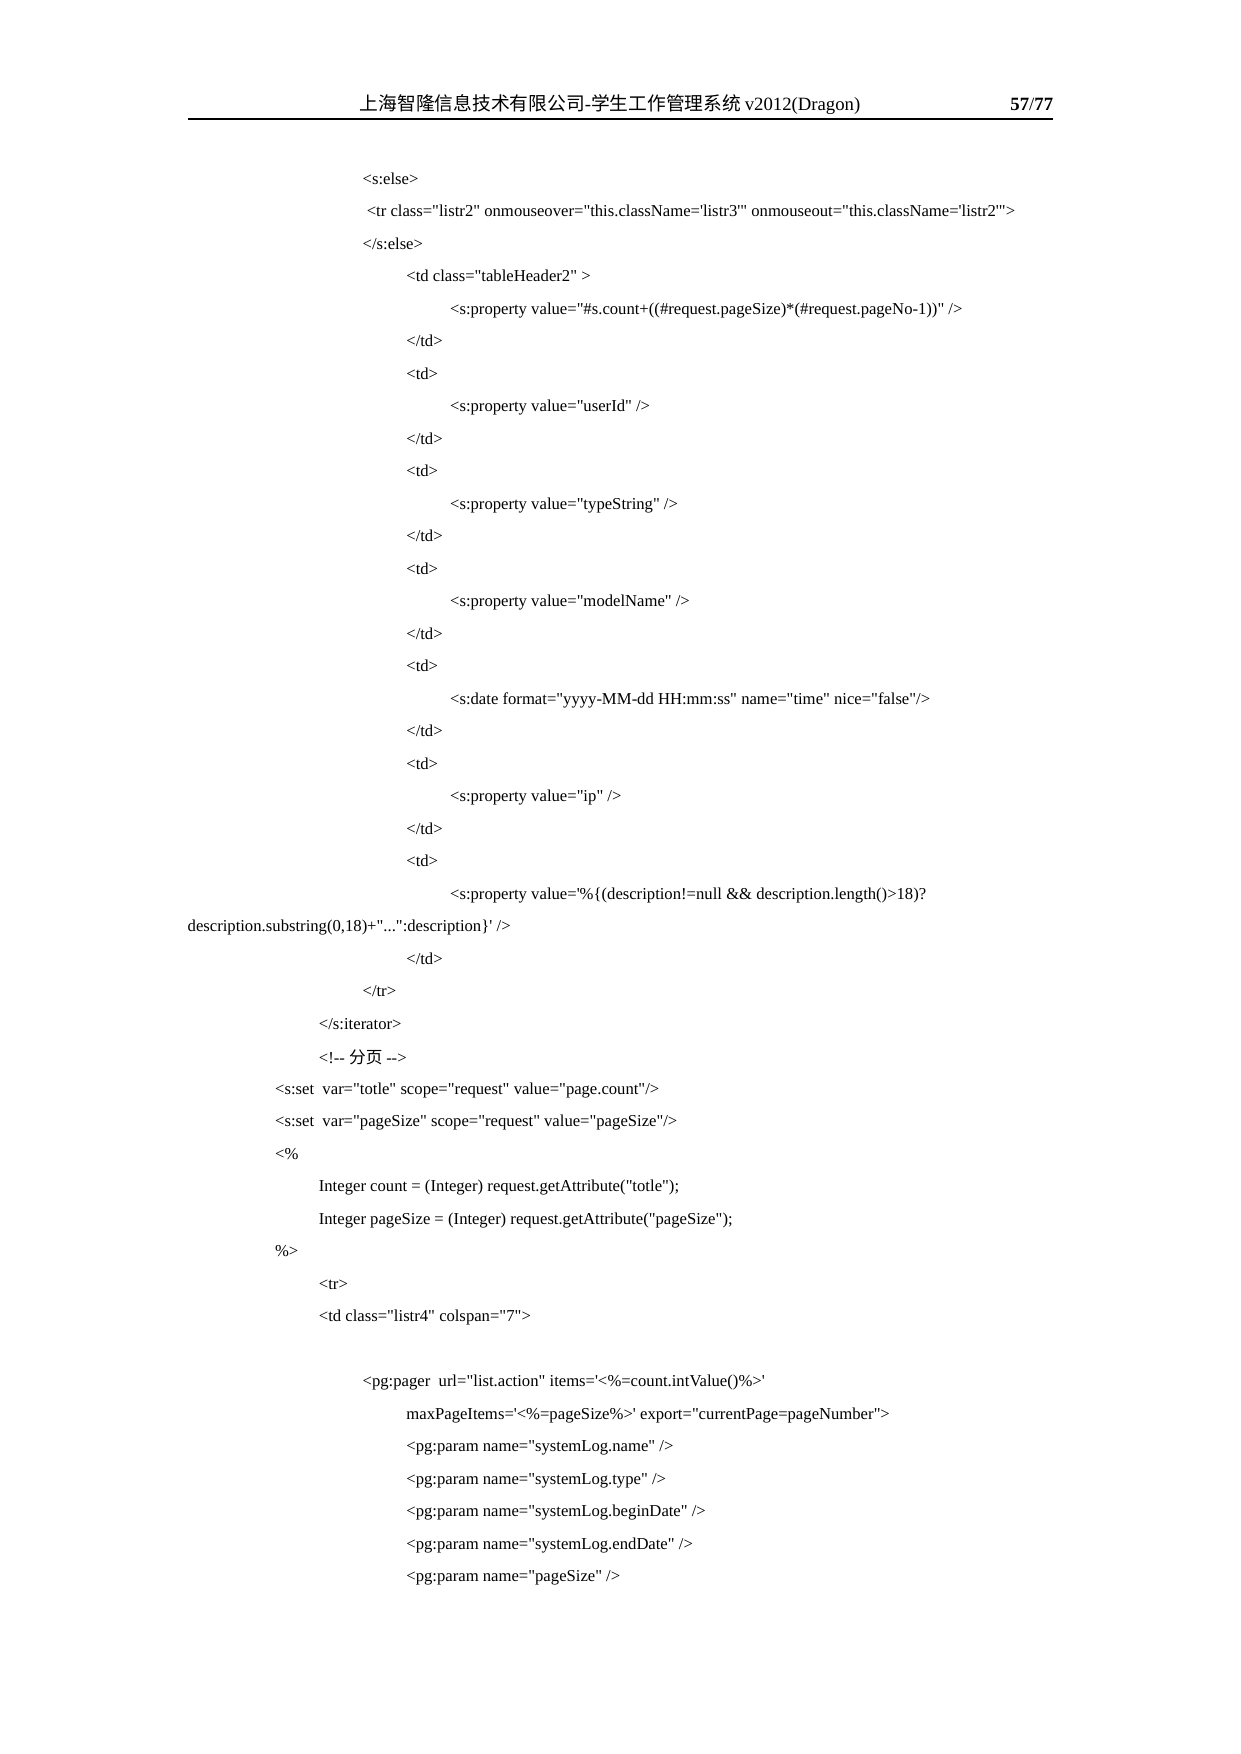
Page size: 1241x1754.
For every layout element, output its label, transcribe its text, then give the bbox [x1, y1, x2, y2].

text <s:property value="typeString" /> [187, 487, 1053, 519]
text </td> [187, 617, 1053, 649]
text <pg:param name="systemLog.endDate" /> [187, 1527, 1053, 1559]
text <pg:param name="systemLog.type" /> [187, 1462, 1053, 1494]
text <s:property value="#s.count+((#request.pageSize)*(#request.pageNo-1))" /> [187, 292, 1053, 324]
text </td> [187, 812, 1053, 844]
text </s:else> [187, 227, 1053, 259]
text <s:else> [187, 162, 1053, 194]
text Integer pageSize = (Integer) request.getAttribute("pageSize"); [187, 1202, 1053, 1234]
text </tr> [187, 974, 1053, 1007]
text </td> [187, 714, 1053, 747]
text <% [187, 1137, 1053, 1169]
text <td> [187, 844, 1053, 877]
text <s:property value="userId" /> [187, 389, 1053, 422]
text Integer count = (Integer) request.getAttribute("totle"); [187, 1169, 1053, 1202]
text <s:property value="ip" /> [187, 779, 1053, 812]
text <td class="tableHeader2" > [187, 259, 1053, 292]
text <pg:param name="pageSize" /> [187, 1559, 1053, 1592]
text maxPageItems='<%=pageSize%>' export="currentPage=pageNumber"> [187, 1397, 1053, 1429]
text <td> [187, 552, 1053, 584]
text <s:set var="totle" scope="request" value="page.count"/> [187, 1072, 1053, 1104]
text <tr class="listr2" onmouseover="this.className='listr3'" onmouseout="this.className='listr2'"> [187, 194, 1053, 227]
text <pg:param name="systemLog.name" /> [187, 1429, 1053, 1462]
text <td class="listr4" colspan="7"> [187, 1299, 1053, 1332]
text <td> [187, 454, 1053, 487]
text <pg:pager url="list.action" items='<%=count.intValue()%>' [187, 1364, 1053, 1397]
text %> [187, 1234, 1053, 1267]
text </td> [187, 324, 1053, 357]
text </td> [187, 942, 1053, 974]
text <s:property value="modelName" /> [187, 584, 1053, 617]
text <s:date format="yyyy-MM-dd HH:mm:ss" name="time" nice="false"/> [187, 682, 1053, 714]
text <s:set var="pageSize" scope="request" value="pageSize"/> [187, 1104, 1053, 1137]
text </td> [187, 519, 1053, 552]
text <td> [187, 747, 1053, 779]
text </td> [187, 422, 1053, 454]
text <td> [187, 649, 1053, 682]
text <tr> [187, 1267, 1053, 1299]
text <!-- 分页 --> [187, 1039, 1053, 1072]
text <pg:param name="systemLog.beginDate" /> [187, 1494, 1053, 1527]
text </s:iterator> [187, 1007, 1053, 1039]
text <td> [187, 357, 1053, 389]
text <s:property value='%{(description!=null && description.length()>18)?description.substring(0,18)+"...":description}' /> [187, 877, 1053, 942]
